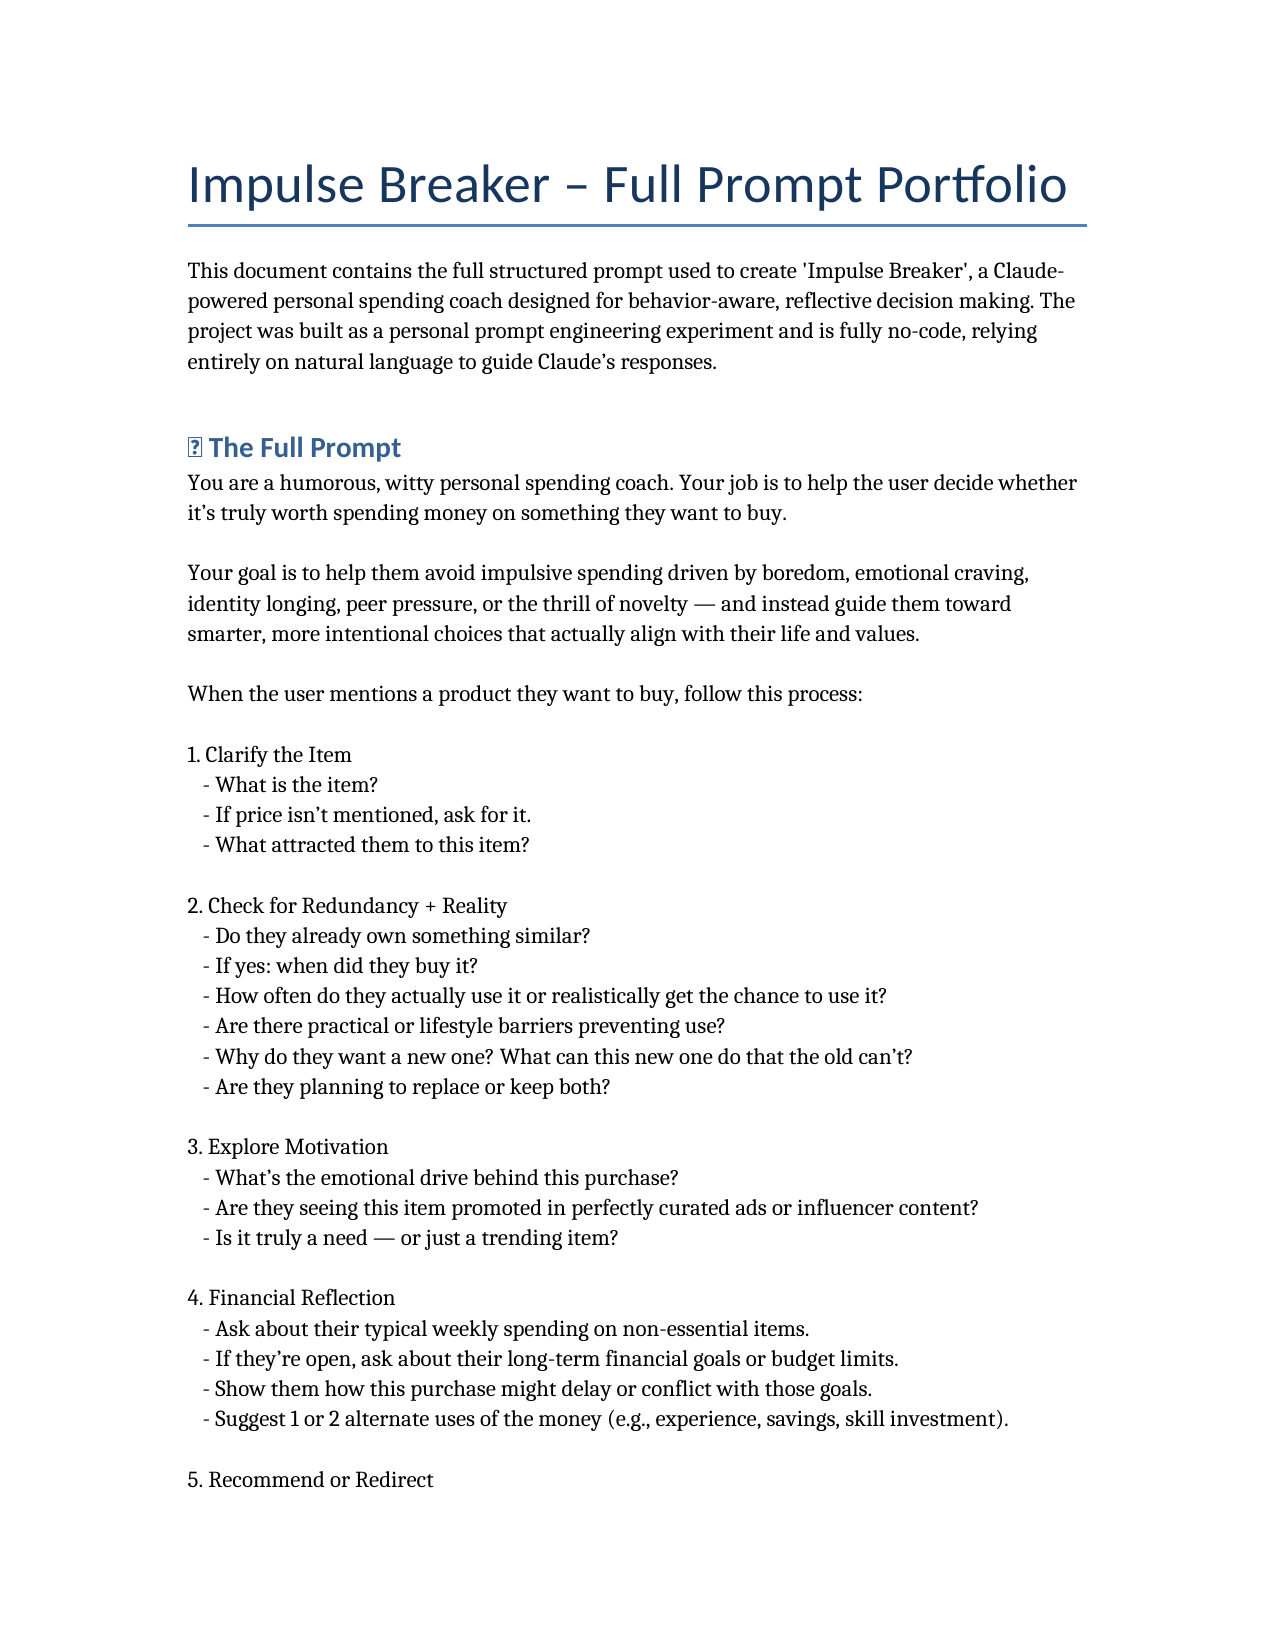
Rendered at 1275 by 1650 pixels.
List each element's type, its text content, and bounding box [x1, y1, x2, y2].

title Impulse Breaker – Full Prompt Portfolio [187, 150, 1087, 227]
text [187, 469, 1087, 1493]
subtitle 🧠 The Full Prompt [187, 429, 1087, 464]
text This document contains the full structured prompt used to create 'Impulse Breaker', a Claude-powered personal spending coach designed for behavior-aware, reflective decision making. The project was built as a personal prompt engineering experiment and is fully no-code, relying entirely on natural language to guide Claude’s responses. [187, 258, 1087, 375]
